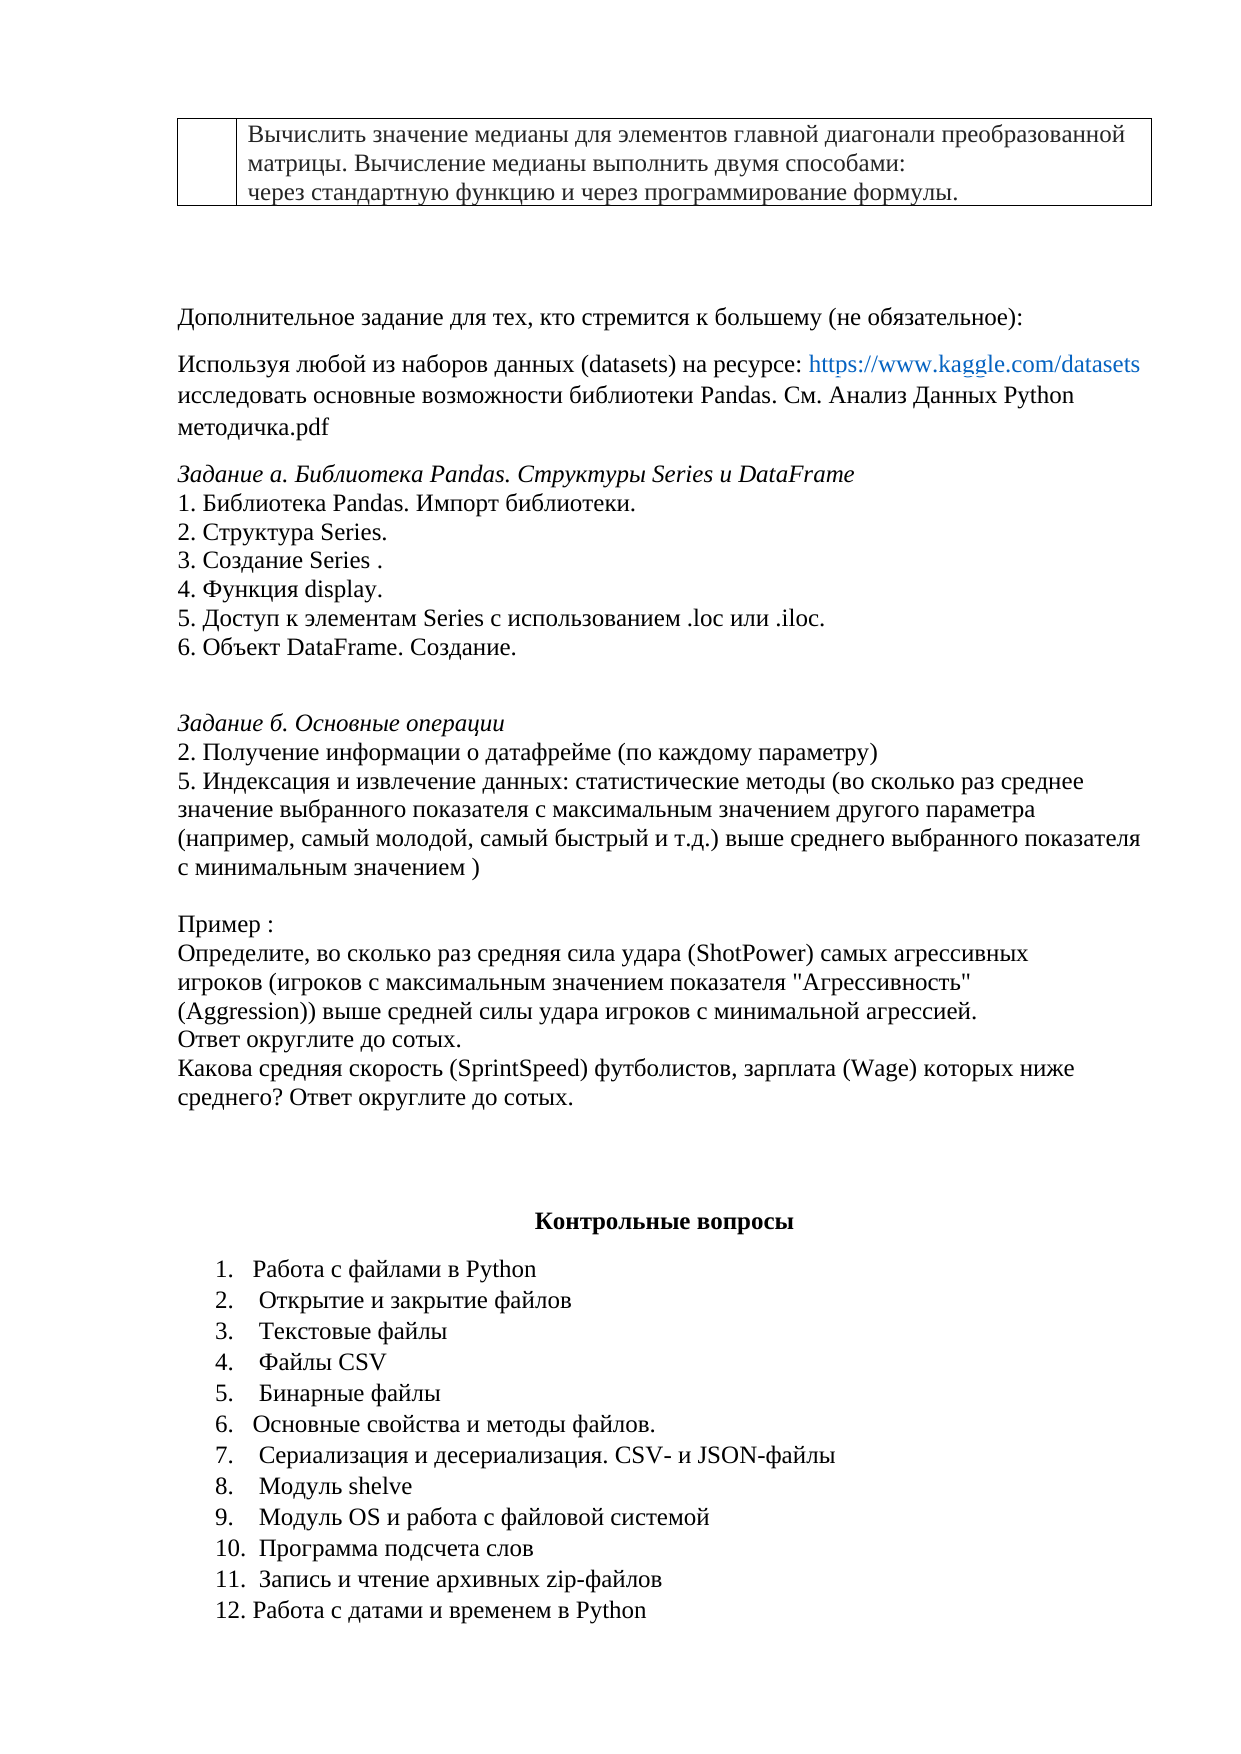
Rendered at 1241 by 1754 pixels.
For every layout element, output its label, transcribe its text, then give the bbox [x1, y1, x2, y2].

list Основные свойства и методы файлов. [215, 1409, 1152, 1438]
text Ответ округлите до сотых. [177, 1024, 1152, 1053]
list Бинарные файлы [215, 1378, 1152, 1407]
text 4. Функция display. [177, 574, 1152, 603]
text 3. Создание Series . [177, 546, 1152, 574]
list Модуль shelve [215, 1471, 1152, 1500]
text Дополнительное задание для тех, кто стремится к большему (не обязательное): [177, 302, 1152, 331]
list Открытие и закрытие файлов [215, 1285, 1152, 1314]
list Работа с датами и временем в Python [215, 1595, 1152, 1624]
text 5. Доступ к элементам Series с использованием .loc или .iloc. [177, 603, 1152, 632]
list Текстовые файлы [215, 1316, 1152, 1345]
list Запись и чтение архивных zip-файлов [215, 1564, 1152, 1593]
text 6. Объект DataFrame. Создание. [177, 632, 1152, 661]
text Контрольные вопросы [177, 1206, 1152, 1235]
text 2. Структура Series. [177, 517, 1152, 546]
text (Aggression)) выше средней силы удара игроков с минимальной агрессией. [177, 996, 1152, 1024]
text 5. Индексация и извлечение данных: статистические методы (во сколько раз среднее значение выбранного показателя с максимальным значением другого параметра (например, самый молодой, самый быстрый и т.д.) выше среднего выбранного показателя с минимальным значением ) [177, 766, 1152, 881]
list Модуль OS и работа с файловой системой [215, 1502, 1152, 1531]
text Определите, во сколько раз средняя сила удара (ShotPower) самых агрессивных [177, 938, 1152, 967]
text игроков (игроков с максимальным значением показателя "Агрессивность" [177, 967, 1152, 996]
list Сериализация и десериализация. CSV- и JSON-файлы [215, 1440, 1152, 1469]
text Задание а. Библиотека Pandas. Структуры Series и DataFrame [177, 459, 1152, 488]
list Программа подсчета слов [215, 1533, 1152, 1562]
text Какова средняя скорость (SprintSpeed) футболистов, зарплата (Wage) которых ниже среднего? Ответ округлите до сотых. [177, 1053, 1152, 1111]
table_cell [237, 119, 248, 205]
text Используя любой из наборов данных (datasets) на ресурсе: https://www.kaggle.com/datasets исследовать основные возможности библиотеки Pandas. См. Анализ Данных Python методичка.pdf [177, 349, 1152, 440]
list Файлы CSV [215, 1347, 1152, 1376]
table_cell [178, 119, 236, 205]
list Работа с файлами в Python [215, 1254, 1152, 1283]
text Задание б. Основные операции [177, 708, 1152, 737]
text Пример : [177, 909, 1152, 938]
text 1. Библиотека Pandas. Импорт библиотеки. [177, 488, 1152, 517]
text 2. Получение информации о датафрейме (по каждому параметру) [177, 737, 1152, 766]
